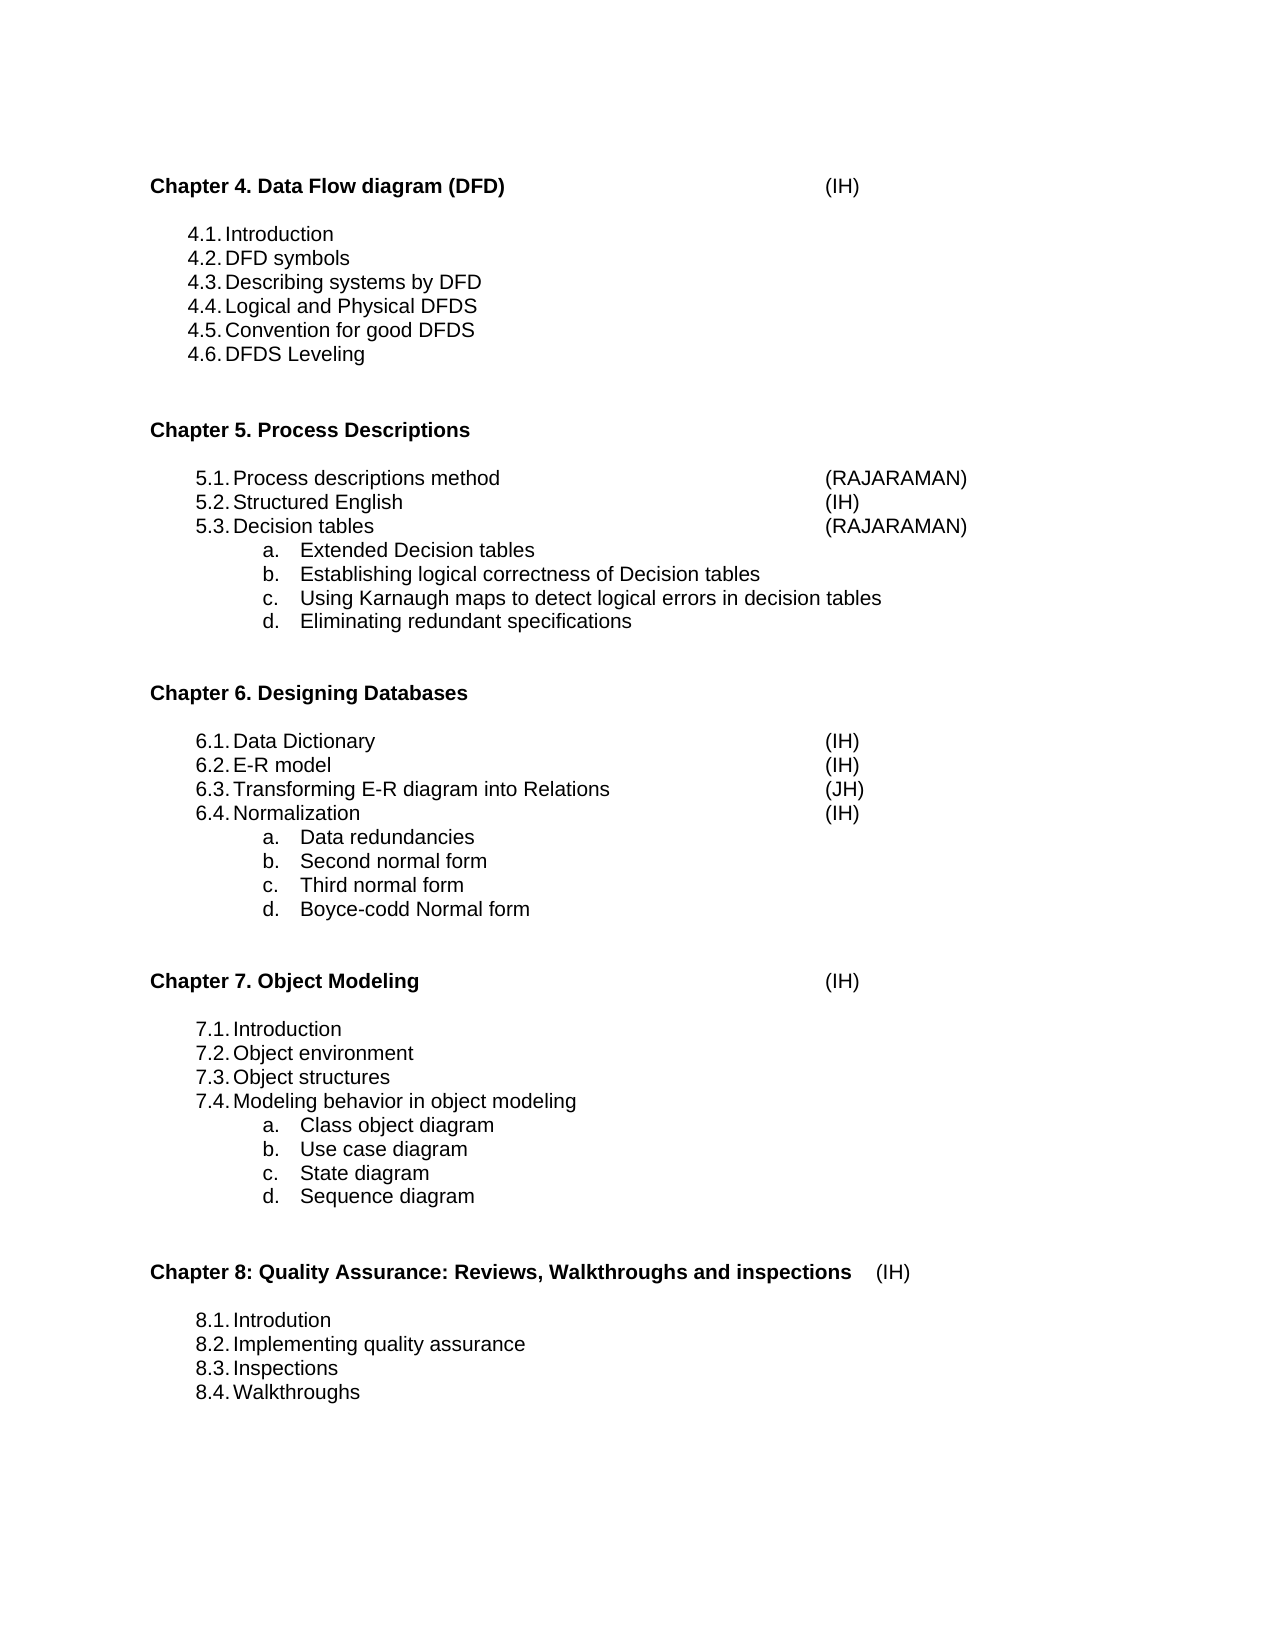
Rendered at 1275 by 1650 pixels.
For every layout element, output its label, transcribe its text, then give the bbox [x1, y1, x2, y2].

text Chapter 7. Object Modeling (IH) [150, 969, 1125, 993]
list Walkthroughs [195, 1380, 1125, 1404]
list DFDS Leveling [187, 342, 1125, 366]
list Normalization (IH) [195, 801, 1125, 825]
list Data redundancies [262, 825, 1125, 849]
list Introduction [187, 222, 1125, 246]
list E-R model (IH) [195, 753, 1125, 777]
list Object structures [195, 1064, 1125, 1088]
list Transforming E-R diagram into Relations (JH) [195, 777, 1125, 801]
list Decision tables (RAJARAMAN) [195, 513, 1125, 537]
list Third normal form [262, 873, 1125, 897]
list Introduction [195, 1017, 1125, 1041]
list Process descriptions method (RAJARAMAN) [195, 466, 1125, 489]
list Eliminating redundant specifications [262, 609, 1125, 633]
text Chapter 5. Process Descriptions [150, 418, 1125, 442]
list Object environment [195, 1041, 1125, 1064]
list Describing systems by DFD [187, 270, 1125, 294]
list Inspections [195, 1356, 1125, 1380]
list Introdution [195, 1308, 1125, 1332]
list DFD symbols [187, 246, 1125, 270]
list Data Dictionary (IH) [195, 729, 1125, 753]
text Chapter 6. Designing Databases [150, 681, 1125, 705]
list Modeling behavior in object modeling [195, 1088, 1125, 1112]
list Boyce-codd Normal form [262, 897, 1125, 921]
list Structured English (IH) [195, 489, 1125, 513]
list Implementing quality assurance [195, 1332, 1125, 1356]
text Chapter 8: Quality Assurance: Reviews, Walkthroughs and inspections (IH) [150, 1260, 1125, 1284]
list Using Karnaugh maps to detect logical errors in decision tables [262, 585, 1125, 609]
list Establishing logical correctness of Decision tables [262, 561, 1125, 585]
text Chapter 4. Data Flow diagram (DFD) (IH) [150, 174, 1125, 198]
list Use case diagram [262, 1136, 1125, 1160]
list Convention for good DFDS [187, 318, 1125, 342]
list Sequence diagram [262, 1184, 1125, 1208]
list Extended Decision tables [262, 537, 1125, 561]
list State diagram [262, 1160, 1125, 1184]
list Second normal form [262, 849, 1125, 873]
list Logical and Physical DFDS [187, 294, 1125, 318]
list Class object diagram [262, 1112, 1125, 1136]
